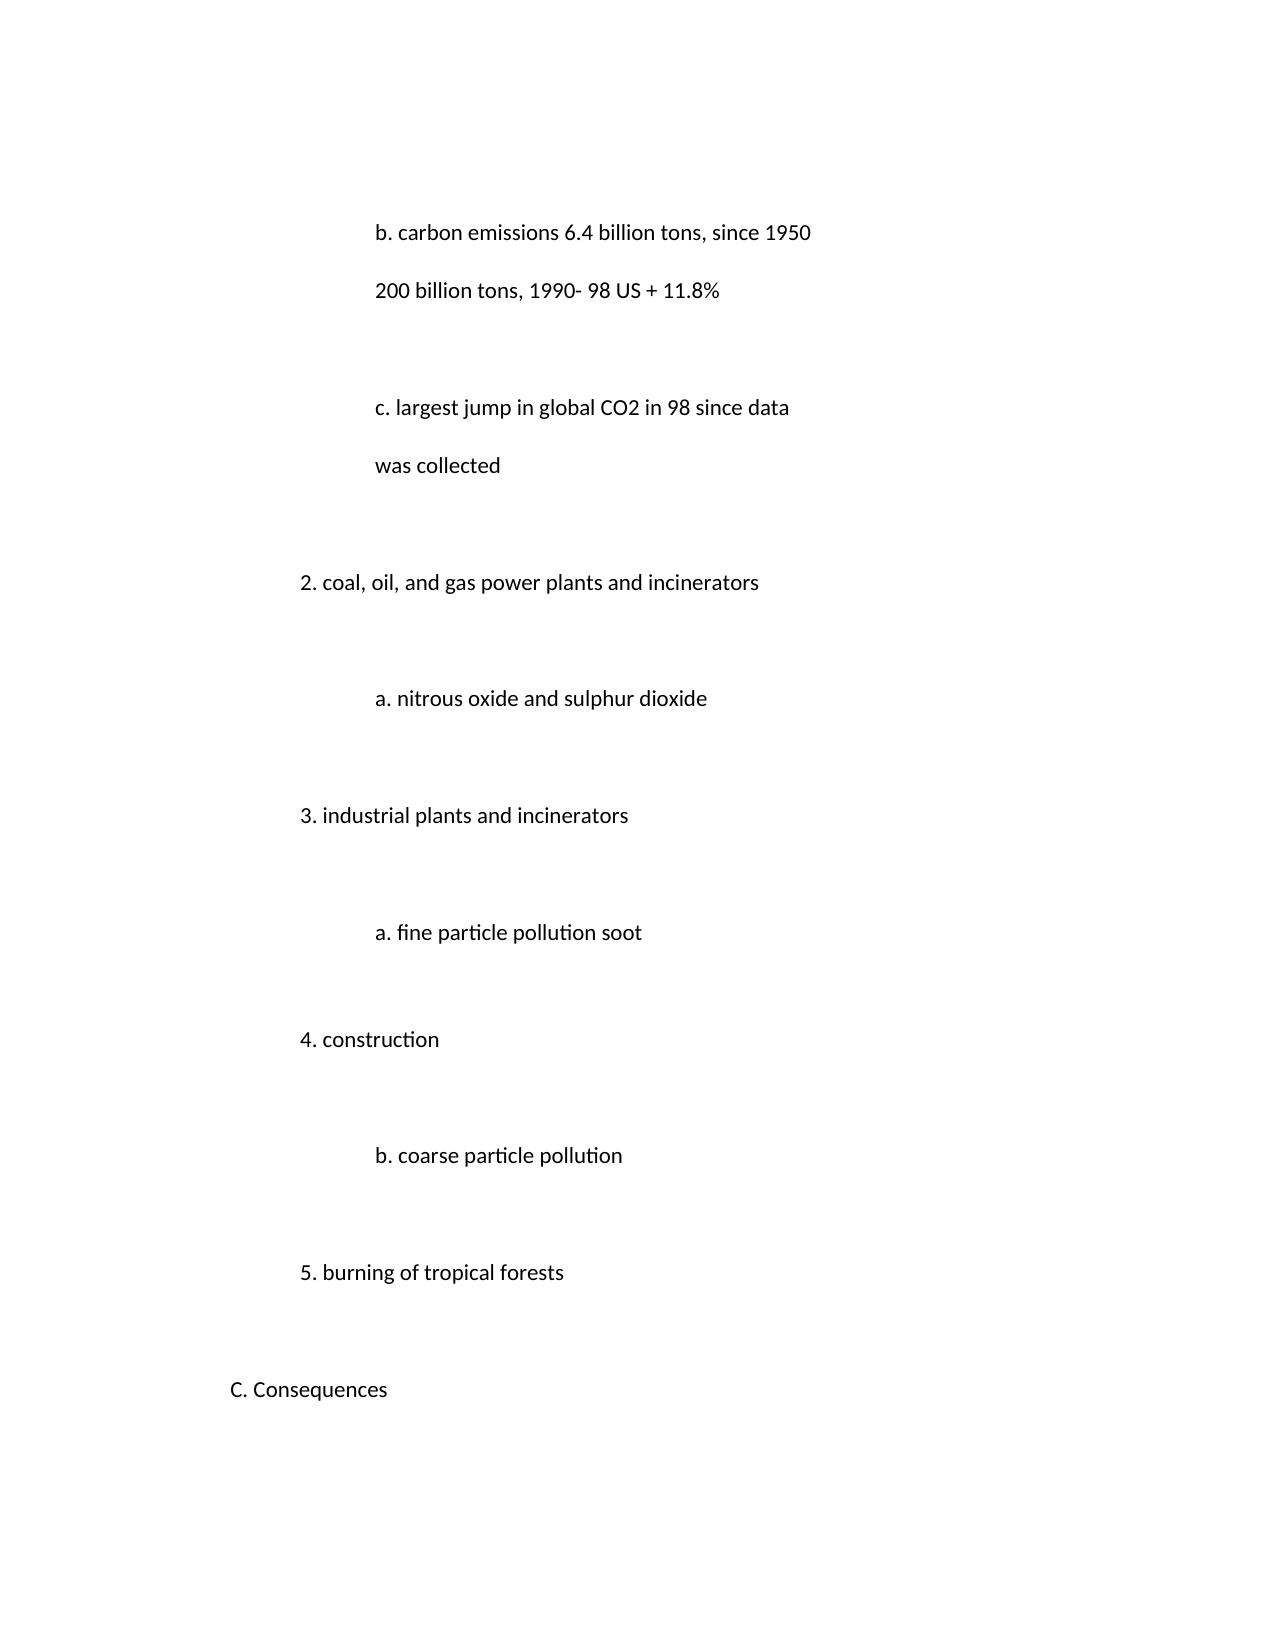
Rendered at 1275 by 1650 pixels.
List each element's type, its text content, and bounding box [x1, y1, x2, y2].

text a. nitrous oxide and sulphur dioxide [150, 675, 1125, 712]
text 2. coal, oil, and gas power plants and incinerators [150, 558, 1125, 596]
text 4. construction [150, 1016, 1125, 1053]
text b. coarse particle pollution [150, 1132, 1125, 1170]
text c. largest jump in global CO2 in 98 since data [150, 383, 1125, 421]
text b. carbon emissions 6.4 billion tons, since 1950 [150, 208, 1125, 246]
text was collected [150, 442, 1125, 479]
text 200 billion tons, 1990- 98 + 11.8% [150, 267, 1125, 304]
text C. Consequences [150, 1366, 1125, 1403]
text a. fine particle pollution soot [150, 908, 1125, 946]
text 5. burning of tropical forests [150, 1249, 1125, 1286]
text 3. industrial plants and incinerators [150, 792, 1125, 829]
